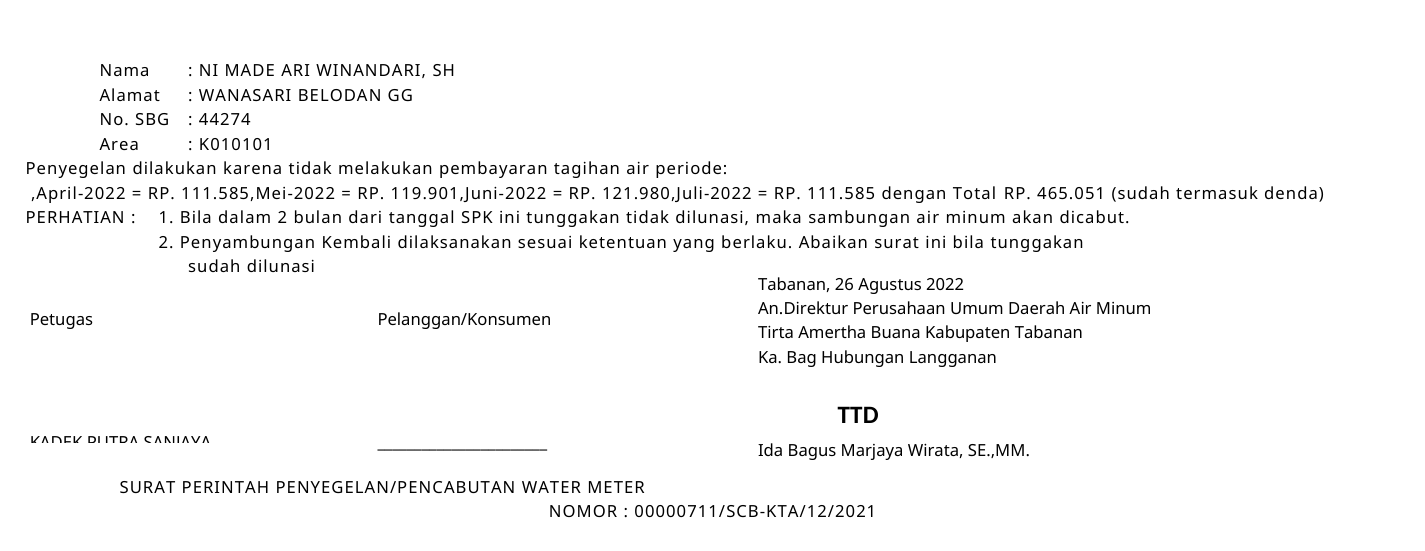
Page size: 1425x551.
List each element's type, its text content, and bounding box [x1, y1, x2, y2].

text ,April-2022 = RP. 111.585,Mei-2022 = RP. 119.901,Juni-2022 = RP. 121.980,Juli-2022 = RP. 111.585 dengan Total RP. 465.051 (sudah termasuk denda) [25, 181, 1399, 204]
text Nama : NI MADE ARI WINANDARI, SH [25, 59, 1399, 82]
text 2. Penyambungan Kembali dilaksanakan sesuai ketentuan yang berlaku. Abaikan surat ini bila tunggakan [25, 230, 1399, 253]
text Penyegelan dilakukan karena tidak melakukan pembayaran tagihan air periode: [25, 157, 1399, 180]
text NOMOR : 00000711/SCB-KTA/12/2021 [25, 500, 1399, 522]
text SURAT PERINTAH PENYEGELAN/PENCABUTAN WATER METER [25, 475, 1399, 498]
text Alamat : WANASARI BELODAN GG [25, 83, 1399, 106]
text Area : K010101 [25, 132, 1399, 155]
text sudah dilunasi [25, 255, 1399, 278]
text No. SBG : 44274 [25, 108, 1399, 131]
text PERHATIAN : 1. Bila dalam 2 bulan dari tanggal SPK ini tunggakan tidak dilunasi, maka sambungan air minum akan dicabut. [25, 206, 1399, 229]
